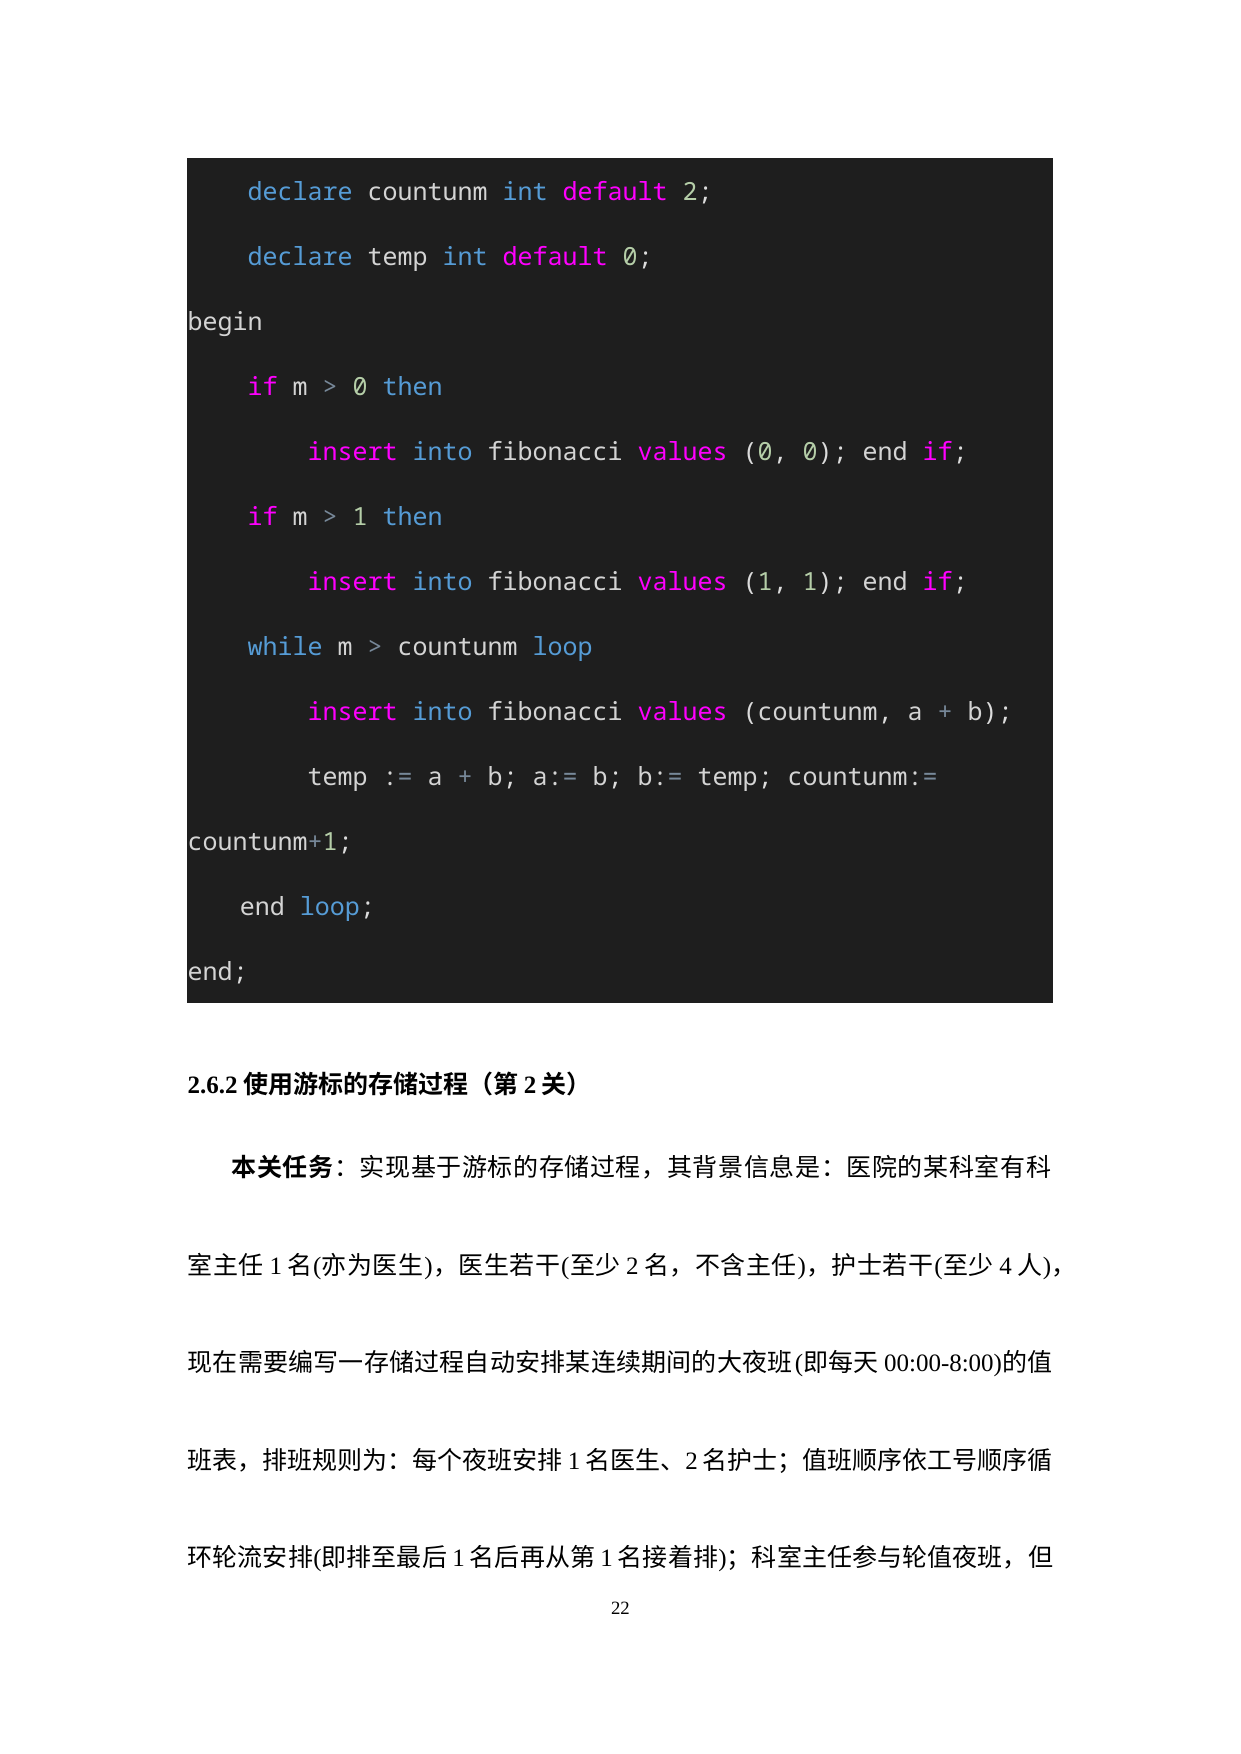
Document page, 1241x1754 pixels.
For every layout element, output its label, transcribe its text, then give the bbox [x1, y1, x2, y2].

text begin [187, 288, 1053, 353]
text insert into fibonacci values (1, 1); end if; [187, 548, 1053, 613]
text if m > 1 then [187, 483, 1053, 548]
text while m > countunm loop [187, 613, 1053, 678]
text insert into fibonacci values (0, 0); end if; [187, 418, 1053, 483]
text insert into fibonacci values (countunm, a + b); [187, 678, 1053, 743]
text declare temp int default 0; [187, 223, 1053, 288]
text end loop; [187, 873, 1053, 938]
text temp := a + b; a:= b; b:= temp; countunm:= countunm+1; [187, 743, 1053, 873]
text end; [187, 938, 1053, 1003]
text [187, 1133, 1053, 1588]
text declare countunm int default 2; [187, 158, 1053, 223]
text 2.6.2 使用游标的存储过程（第2关） [187, 1050, 1053, 1115]
text if m > 0 then [187, 353, 1053, 418]
